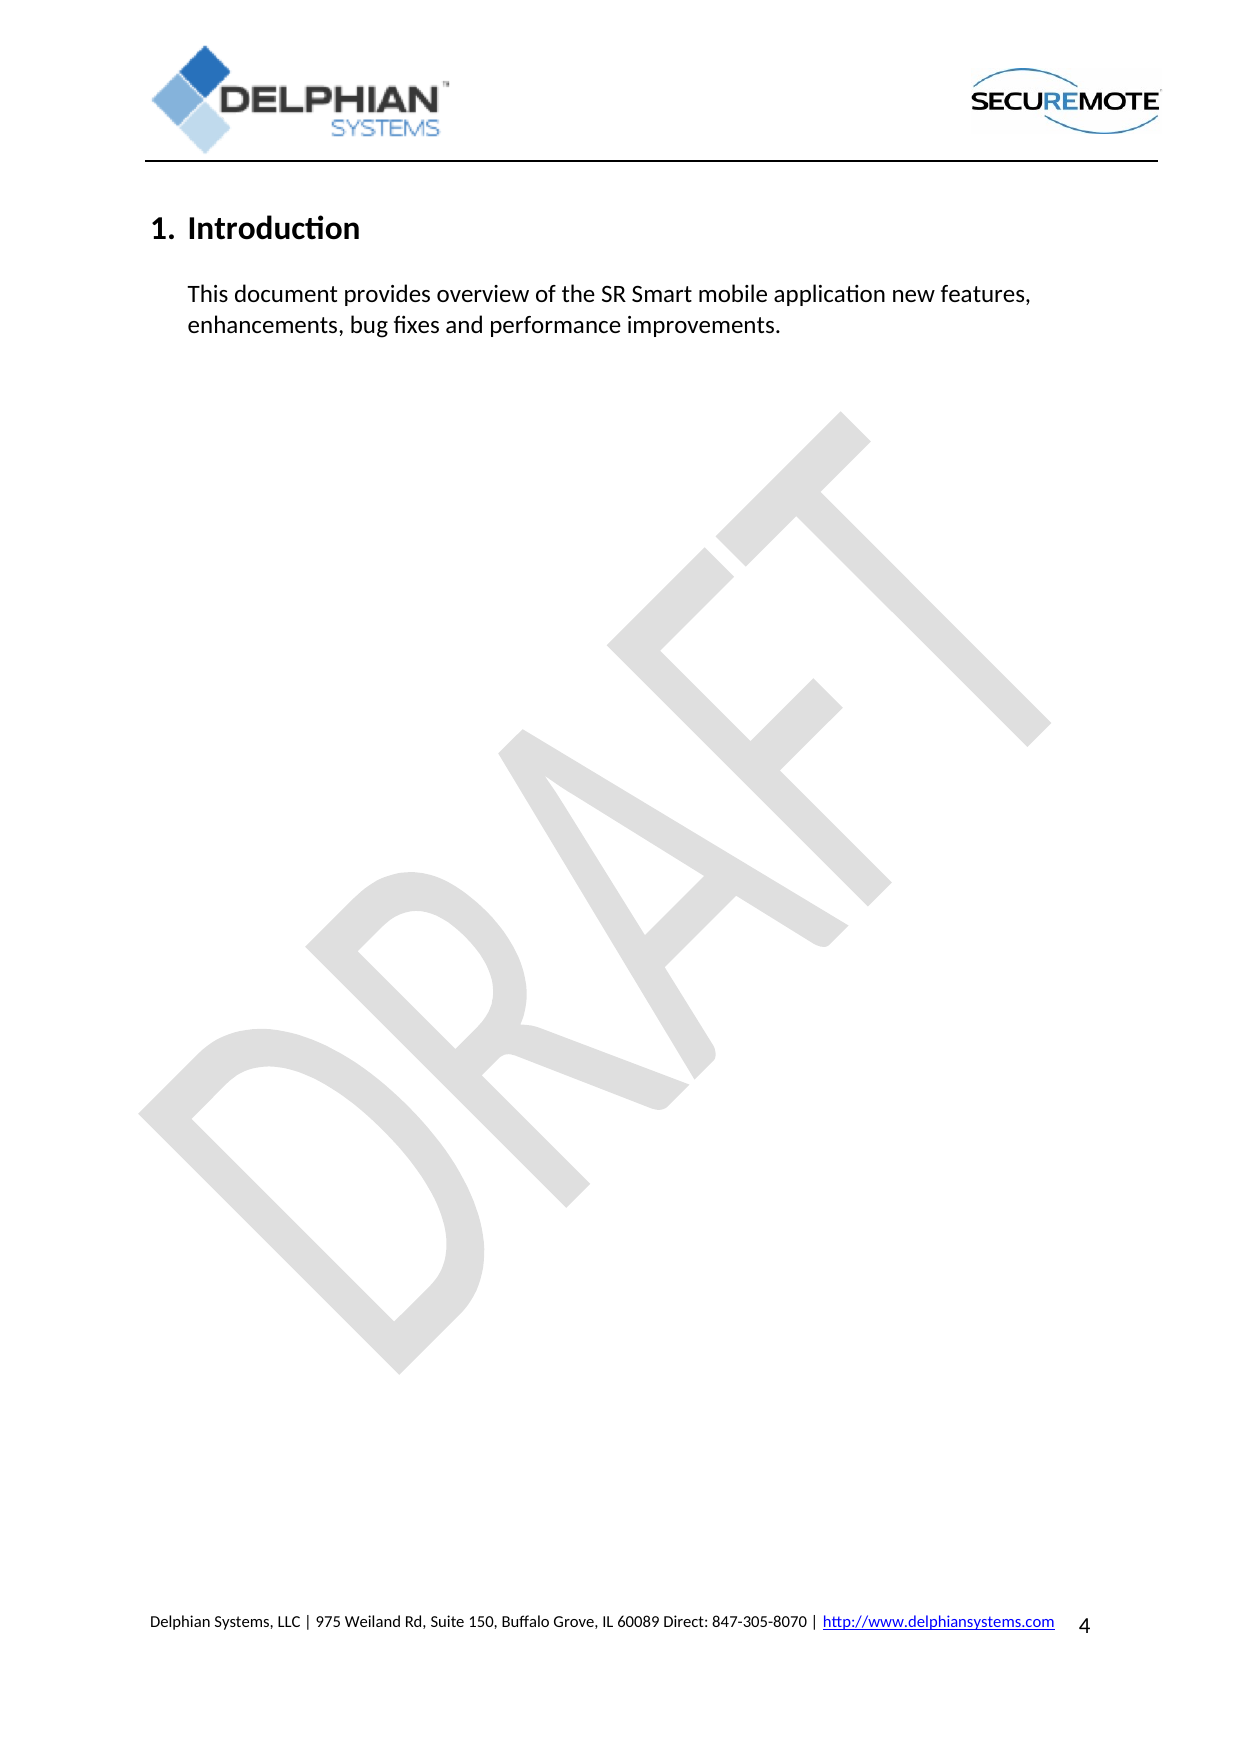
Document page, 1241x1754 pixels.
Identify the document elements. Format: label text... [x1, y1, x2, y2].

text This document provides overview of the SR Smart mobile application new features, enhancements, bug fixes and performance improvements. [187, 279, 1090, 340]
subtitle Introduction [150, 207, 1090, 248]
picture [150, 45, 450, 155]
picture [971, 68, 1163, 134]
